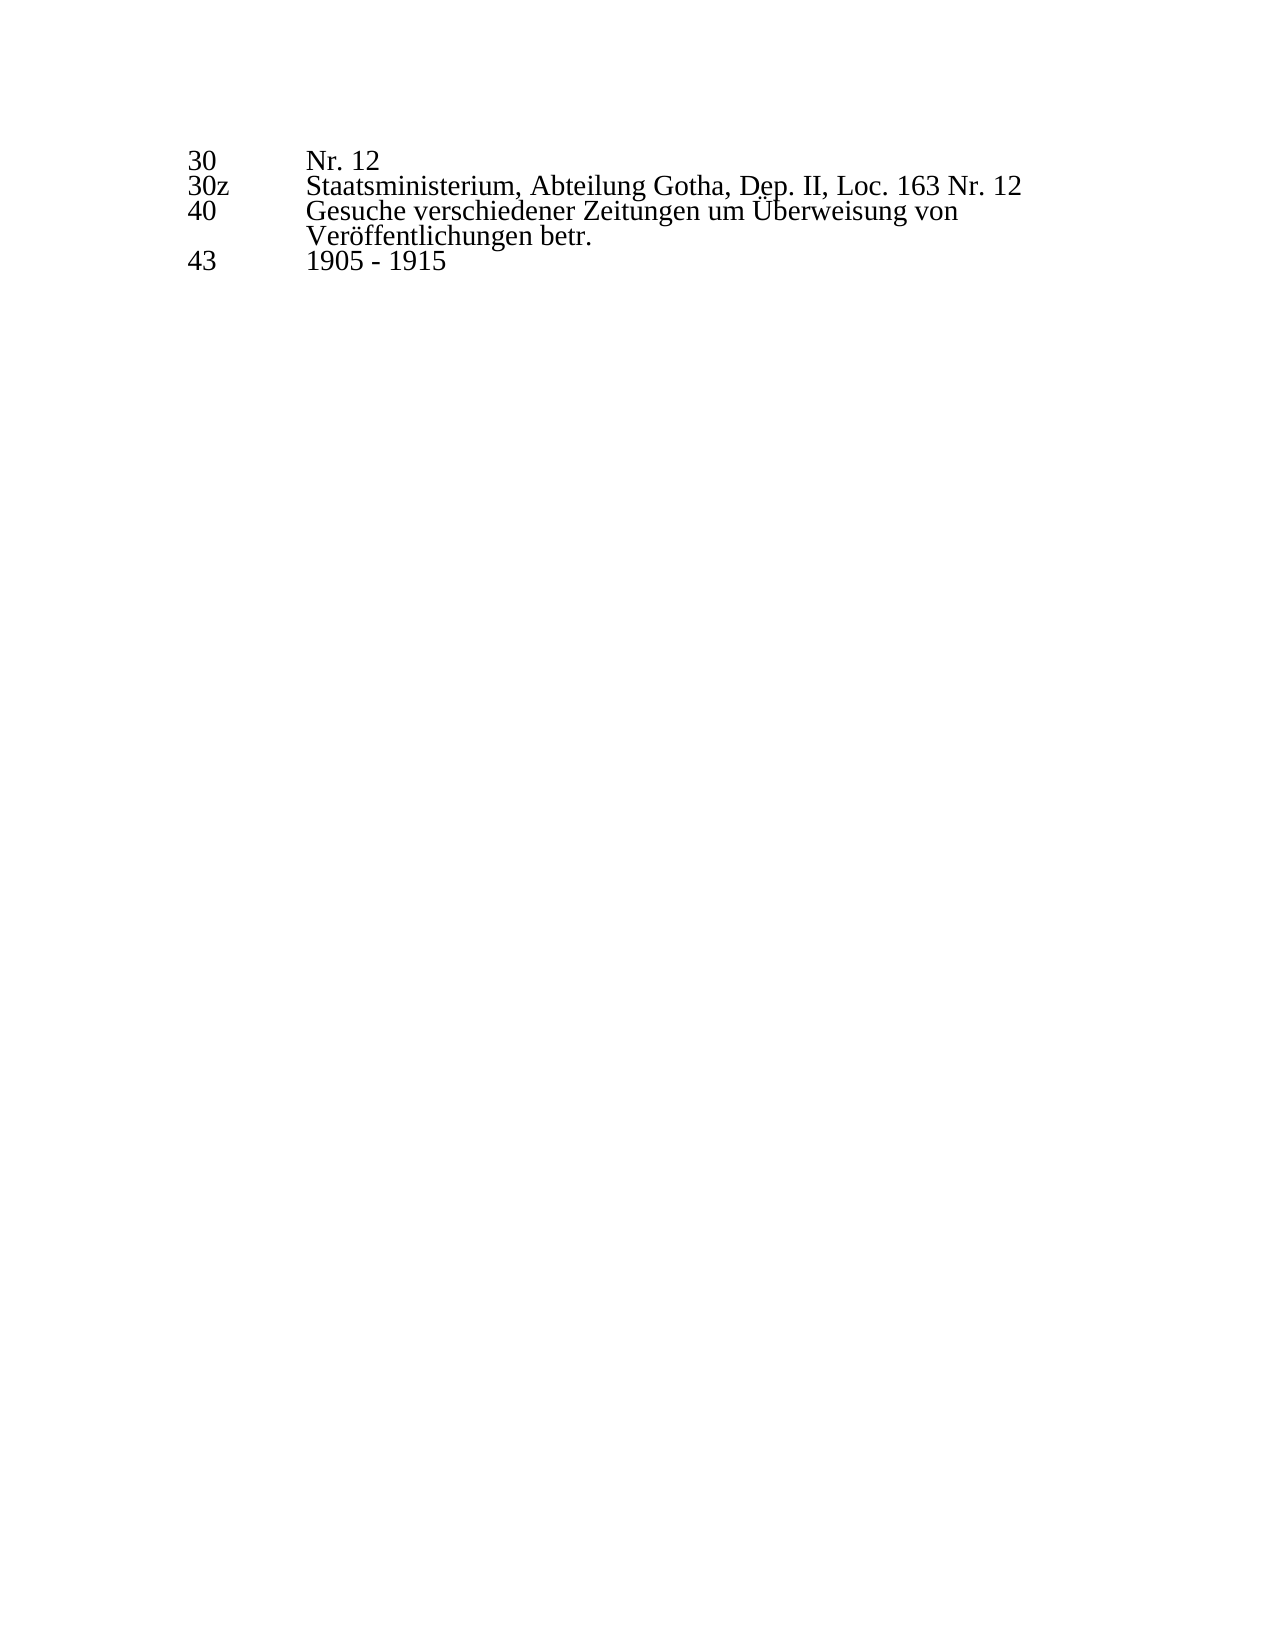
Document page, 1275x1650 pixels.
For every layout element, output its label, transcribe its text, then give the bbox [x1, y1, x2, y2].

text 30z Staatsministerium, Abteilung Gotha, Dep. II, Loc. 163 Nr. 12 [187, 175, 1087, 200]
text 43 1905 - 1915 [187, 250, 1087, 275]
text 30 Nr. 12 [187, 150, 1087, 175]
text 40 Gesuche verschiedener s[Zeitungen]s um Überweisung von Veröffentlichungen betr. [187, 200, 1087, 250]
